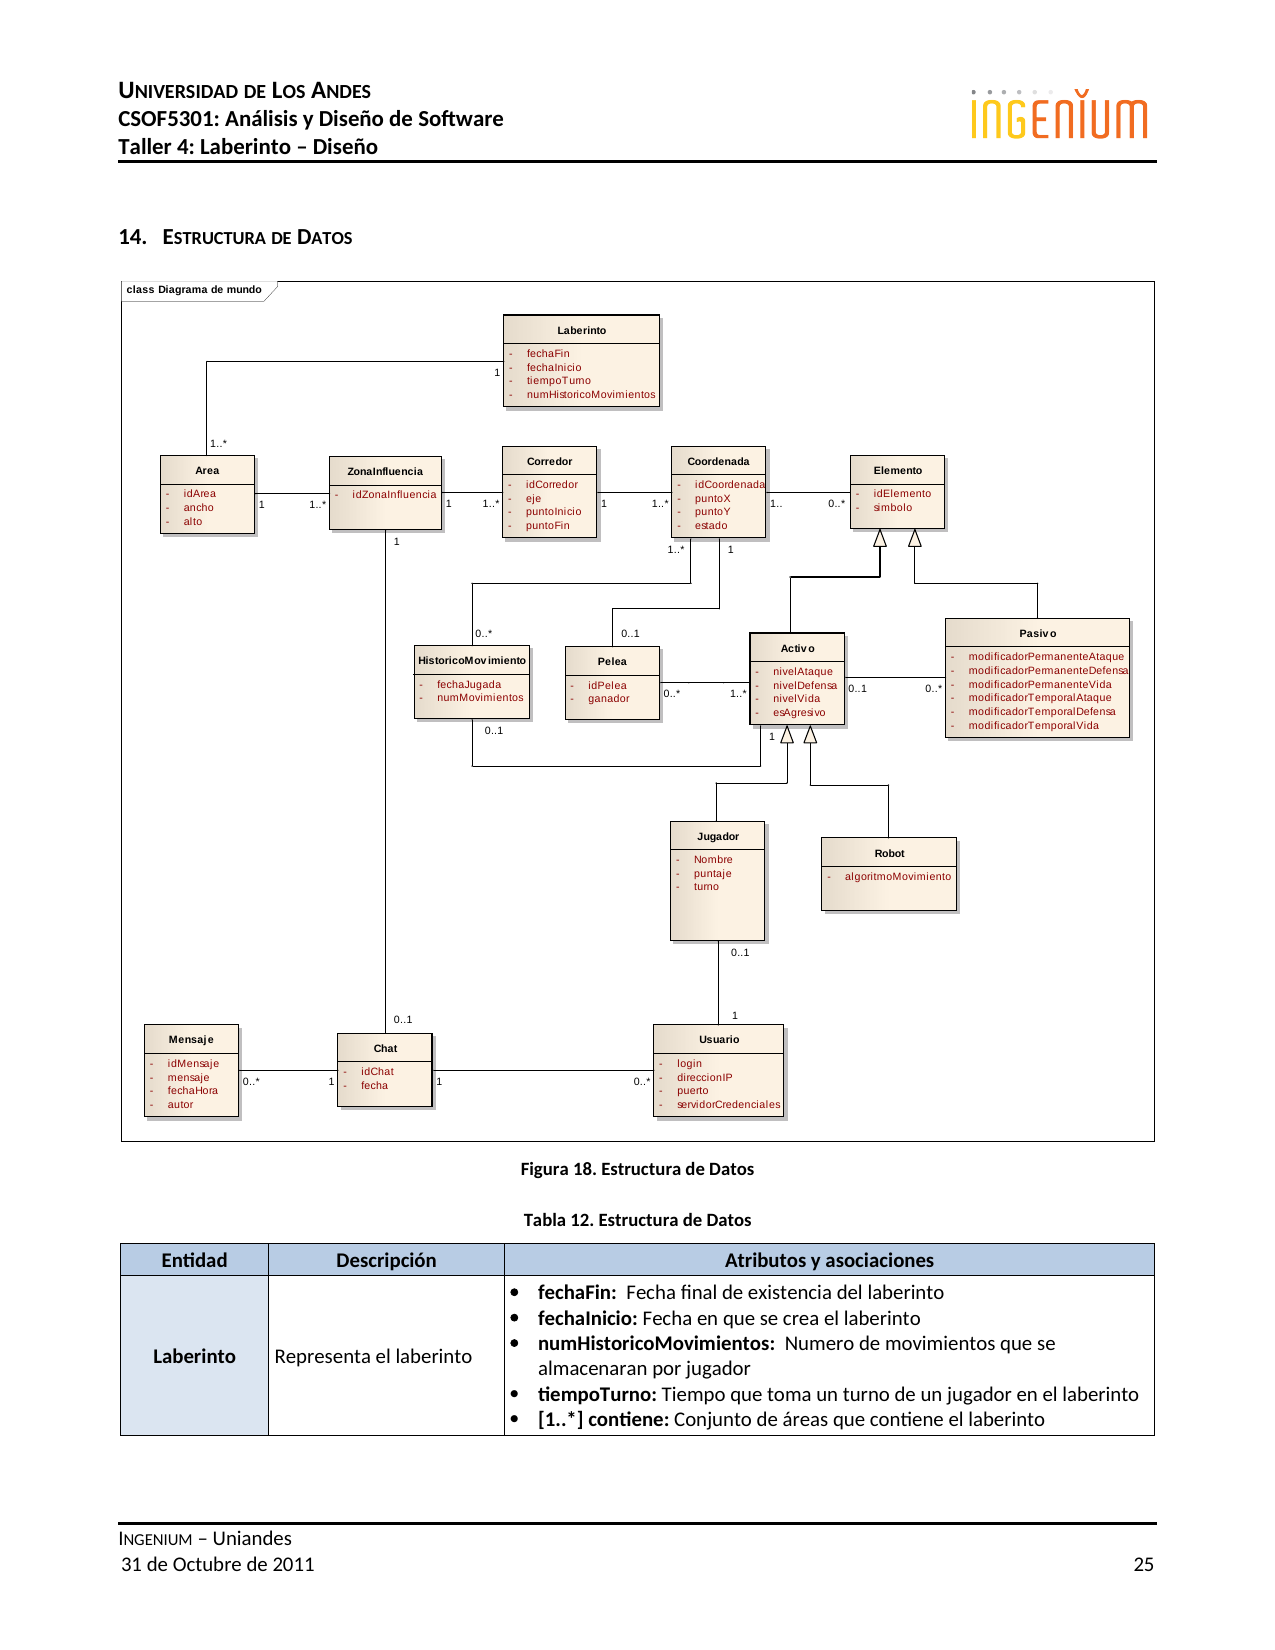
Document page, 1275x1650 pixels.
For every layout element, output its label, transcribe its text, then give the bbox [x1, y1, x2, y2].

picture [971, 89, 1154, 150]
table_cell Representa el laberinto [269, 1276, 504, 1435]
text Figura 18. Estructura de Datos [118, 1157, 1157, 1180]
text Tabla 12. Estructura de Datos [118, 1208, 1157, 1231]
list Estructura de Datos [118, 222, 1157, 250]
table_cell fechaFin: Fecha final de existencia del laberinto fechaInicio: Fecha en que se crea el laberinto numHistoricoMovimientos: Numero de movimientos que se almacenaran por jugador tiempoTurno: Tiempo que toma un turno de un jugador en el laberinto [1..*] contiene: Conjunto de áreas que contiene el laberinto [505, 1276, 1154, 1435]
table_header Atributos y asociaciones [505, 1244, 1154, 1275]
table_header Entidad [121, 1244, 268, 1275]
table_header Descripción [269, 1244, 504, 1275]
table_cell Laberinto [121, 1276, 268, 1435]
